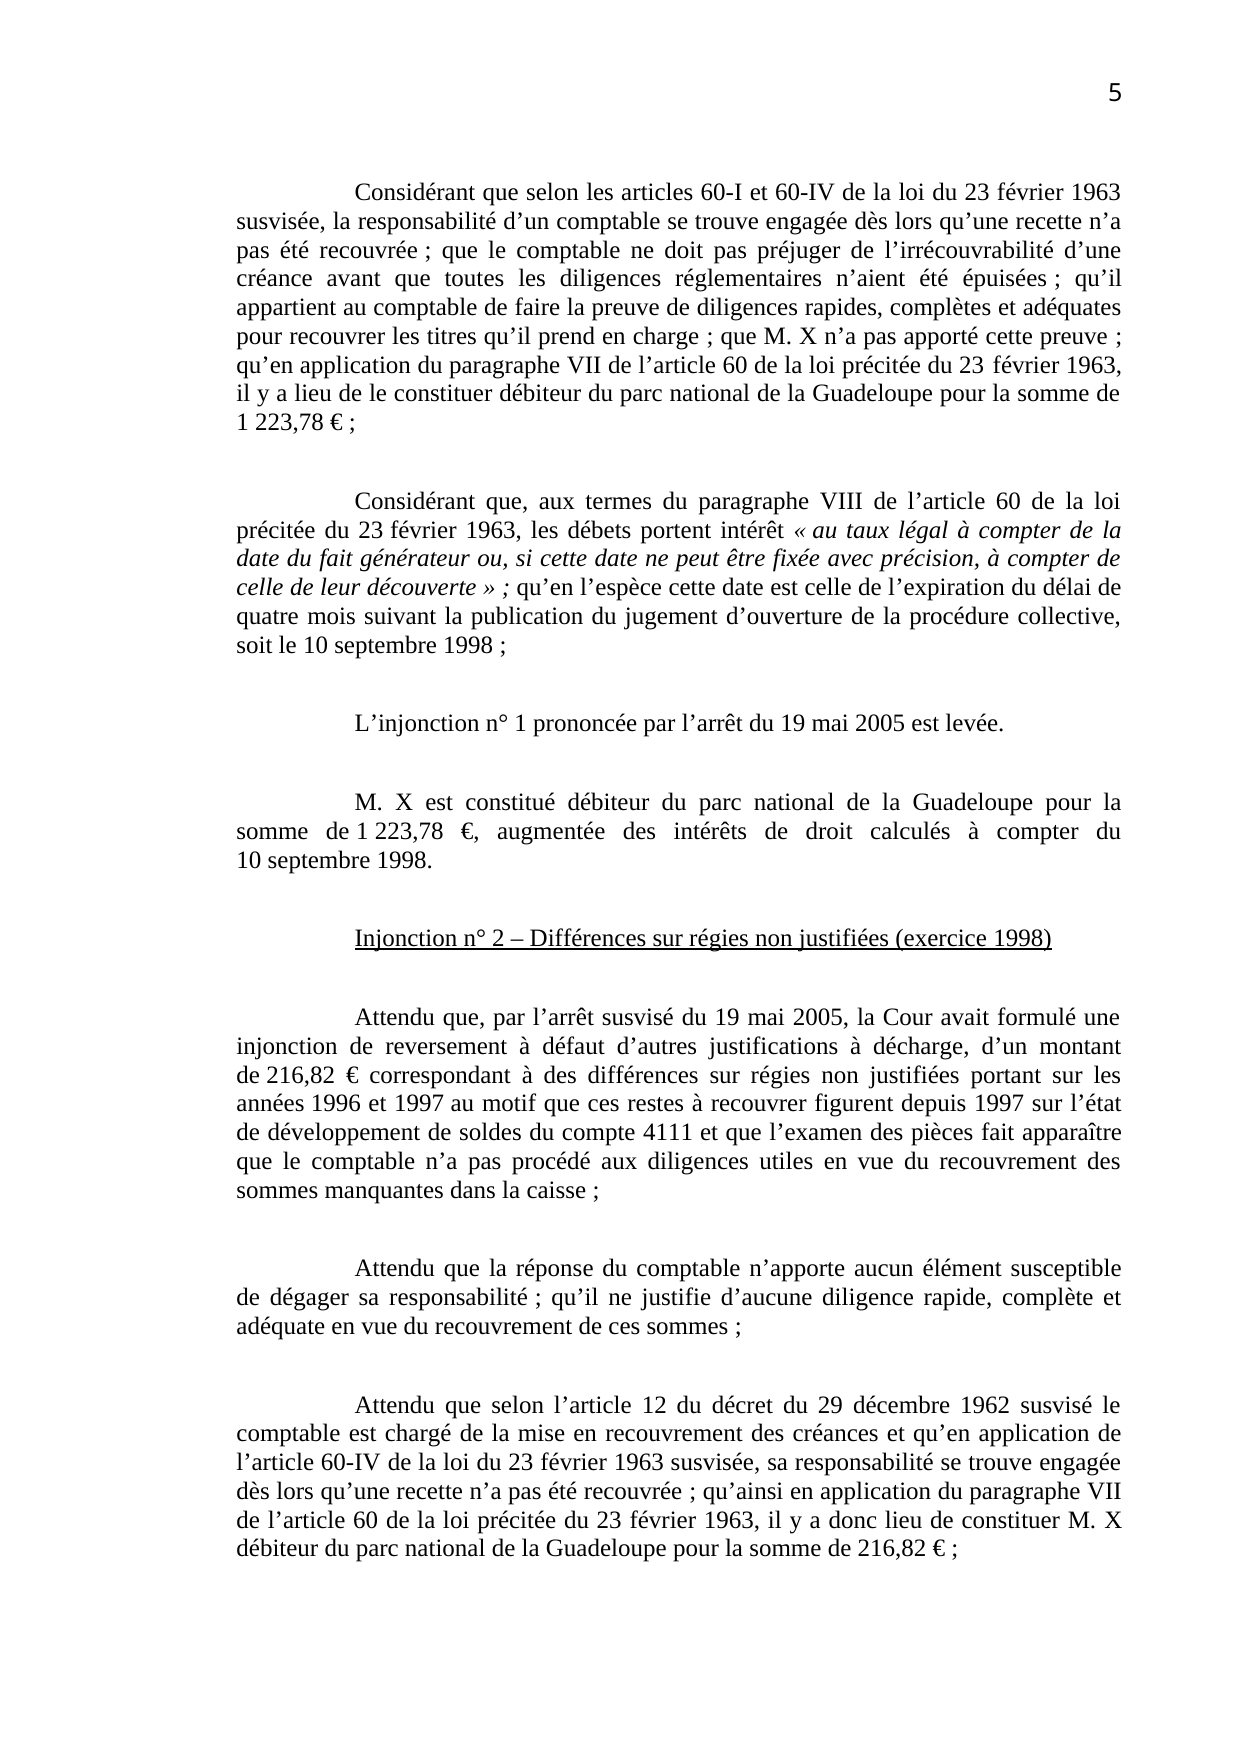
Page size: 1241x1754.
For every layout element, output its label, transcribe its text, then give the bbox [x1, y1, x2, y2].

text Attendu que, par l’arrêt susvisé du 19 mai 2005, la Cour avait formulé une injonction de reversement à défaut d’autres justifications à décharge, d’un montant de 216,82 € correspondant à des différences sur régies non justifiées portant sur les années 1996 et 1997 au motif que ces restes à recouvrer figurent depuis 1997 sur l’état de développement de soldes du compte 4111 et que l’examen des pièces fait apparaître que le comptable n’a pas procédé aux diligences utiles en vue du recouvrement des sommes manquantes dans la caisse ; [236, 1002, 1122, 1203]
text L’injonction n° 1 prononcée par l’arrêt du 19 mai 2005 est levée. [236, 708, 1122, 737]
text Attendu que la réponse du comptable n’apporte aucun élément susceptible de dégager sa responsabilité ; qu’il ne justifie d’aucune diligence rapide, complète et adéquate en vue du recouvrement de ces sommes ; [236, 1253, 1122, 1340]
text Considérant que selon les articles 60-I et 60-IV de la loi du 23 février 1963 susvisée, la responsabilité d’un comptable se trouve engagée dès lors qu’une recette n’a pas été recouvrée ; que le comptable ne doit pas préjuger de l’irrécouvrabilité d’une créance avant que toutes les diligences réglementaires n’aient été épuisées ; qu’il appartient au comptable de faire la preuve de diligences rapides, complètes et adéquates pour recouvrer les titres qu’il prend en charge ; que M. X n’a pas apporté cette preuve ; qu’en application du paragraphe VII de l’article 60 de la loi précitée du 23 février 1963, il y a lieu de le constituer débiteur du parc national de la Guadeloupe pour la somme de 1 223,78 € ; [236, 177, 1122, 436]
text Considérant que, aux termes du paragraphe VIII de l’article 60 de la loi précitée du 23 février 1963, les débets portent intérêt « au taux légal à compter de la date du fait générateur ou, si cette date ne peut être fixée avec précision, à compter de celle de leur découverte » ; qu’en l’espèce cette date est celle de l’expiration du délai de quatre mois suivant la publication du jugement d’ouverture de la procédure collective, soit le 10 septembre 1998 ; [236, 486, 1122, 658]
text Injonction n° 2 – Différences sur régies non justifiées (exercice 1998) [236, 923, 1122, 952]
text M. X est constitué débiteur du parc national de la Guadeloupe pour la somme de 1 223,78 €, augmentée des intérêts de droit calculés à compter du 10 septembre 1998. [236, 787, 1122, 873]
text Attendu que selon l’article 12 du décret du 29 décembre 1962 susvisé le comptable est chargé de la mise en recouvrement des créances et qu’en application de l’article 60-IV de la loi du 23 février 1963 susvisée, sa responsabilité se trouve engagée dès lors qu’une recette n’a pas été recouvrée ; qu’ainsi en application du paragraphe VII de l’article 60 de la loi précitée du 23 février 1963, il y a donc lieu de constituer M. X débiteur du parc national de la Guadeloupe pour la somme de 216,82 € ; [236, 1390, 1122, 1562]
